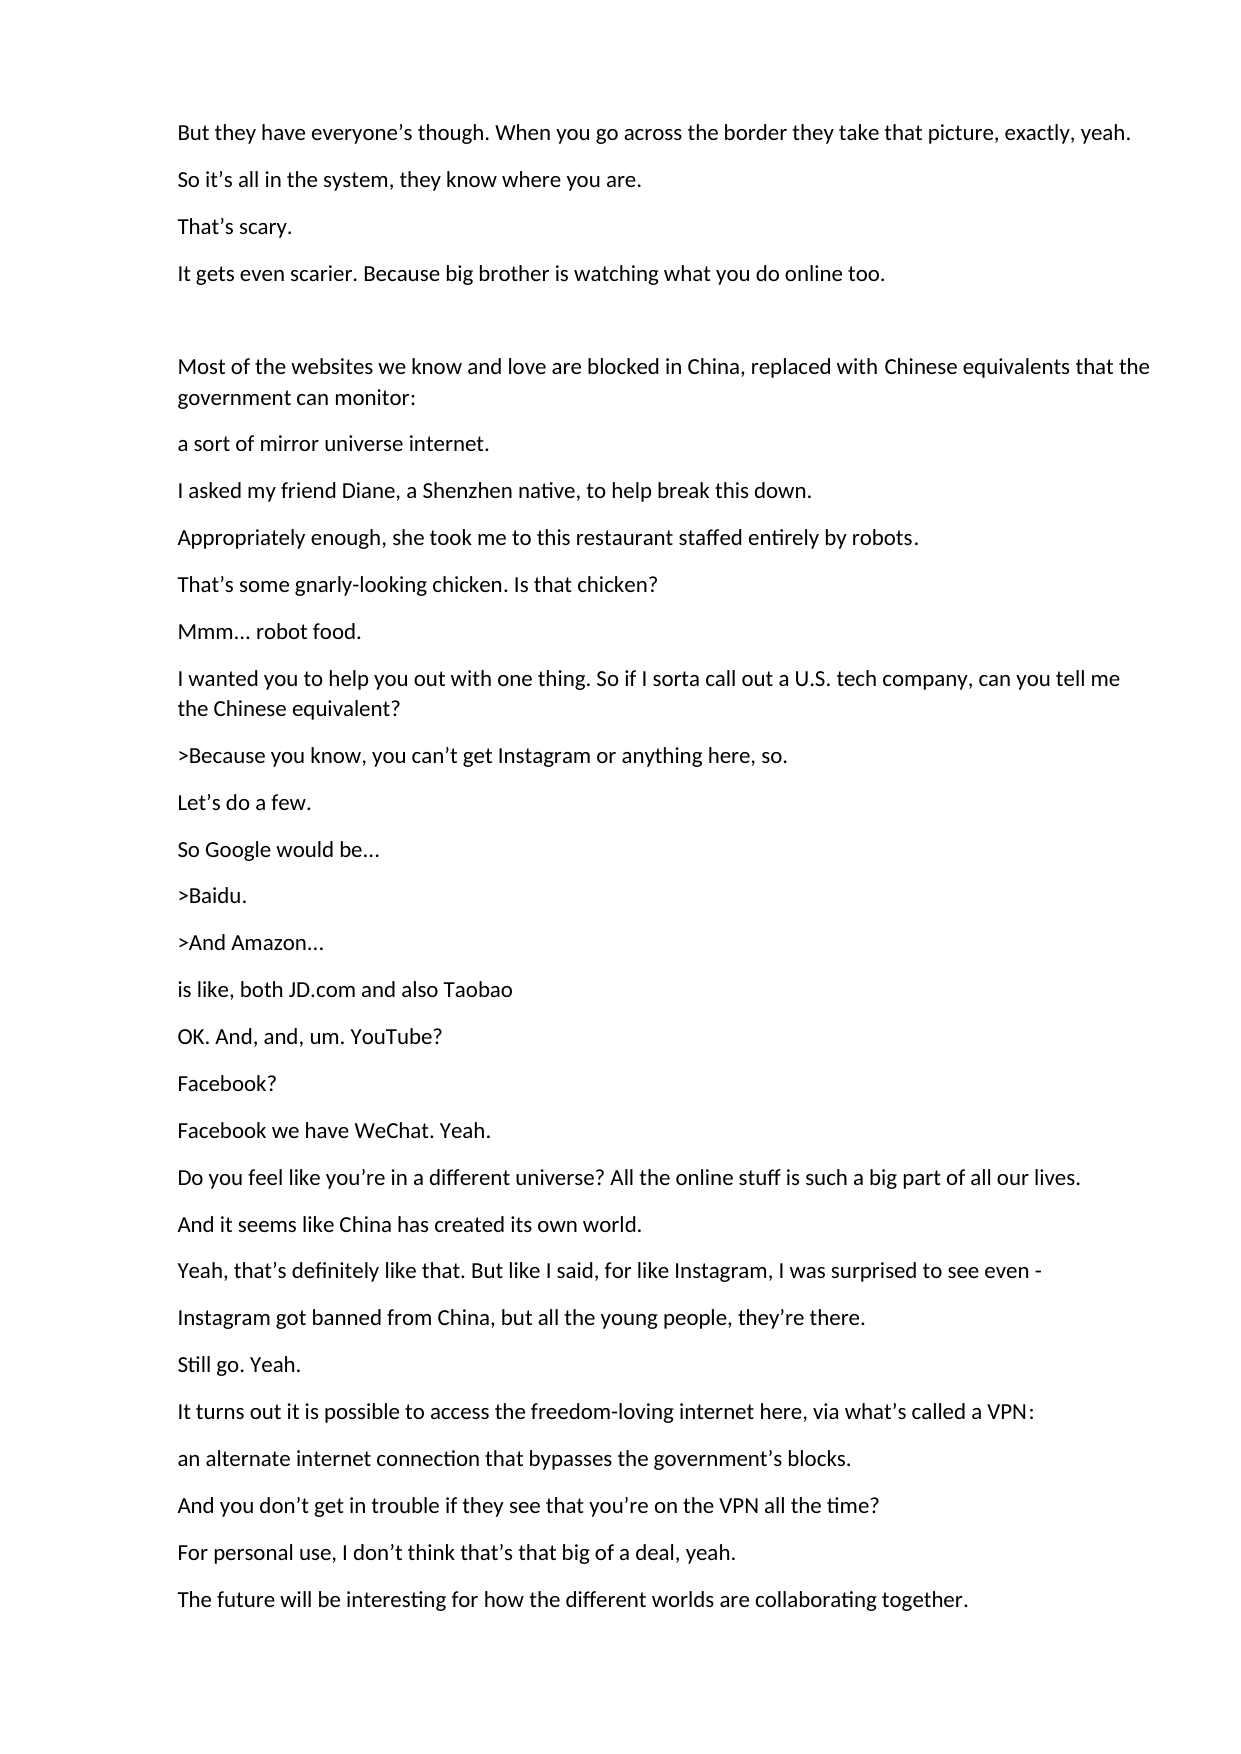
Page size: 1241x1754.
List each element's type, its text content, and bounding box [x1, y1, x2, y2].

text >Because you know, you can’t get Instagram or anything here, so. [177, 741, 1152, 769]
text And you don’t get in trouble if they see that you’re on the VPN all the time? [177, 1491, 1152, 1519]
text Facebook? [177, 1069, 1152, 1097]
text OK. And, and, um. YouTube? [177, 1022, 1152, 1050]
text Yeah, that’s definitely like that. But like I said, for like Instagram, I was surprised to see even - [177, 1257, 1152, 1285]
text It gets even scarier. Because big brother is watching what you do online too. [177, 259, 1152, 287]
text But they have everyone’s though. When you go across the border they take that picture, exactly, yeah. [177, 118, 1152, 146]
text >And Amazon... [177, 928, 1152, 957]
text Let’s do a few. [177, 788, 1152, 816]
text That’s scary. [177, 212, 1152, 240]
text Facebook we have WeChat. Yeah. [177, 1116, 1152, 1144]
text So Google would be... [177, 835, 1152, 863]
text Do you feel like you’re in a different universe? All the online stuff is such a big part of all our lives. [177, 1163, 1152, 1191]
text an alternate internet connection that bypasses the government’s blocks. [177, 1444, 1152, 1472]
text Still go. Yeah. [177, 1350, 1152, 1378]
text It turns out it is possible to access the freedom-loving internet here, via what’s called a VPN: [177, 1397, 1152, 1425]
text Appropriately enough, she took me to this restaurant staffed entirely by robots. [177, 523, 1152, 551]
text So it’s all in the system, they know where you are. [177, 165, 1152, 193]
text >Baidu. [177, 882, 1152, 910]
text That’s some gnarly-looking chicken. Is that chicken? [177, 570, 1152, 598]
text I asked my friend Diane, a Shenzhen native, to help break this down. [177, 476, 1152, 504]
text Mmm... robot food. [177, 617, 1152, 645]
text I wanted you to help you out with one thing. So if I sorta call out a U.S. tech company, can you tell me the Chinese equivalent? [177, 664, 1152, 722]
text Most of the websites we know and love are blocked in China, replaced with Chinese equivalents that the government can monitor: [177, 352, 1152, 411]
text For personal use, I don’t think that’s that big of a deal, yeah. [177, 1538, 1152, 1566]
text The future will be interesting for how the different worlds are collaborating together. [177, 1585, 1152, 1613]
text is like, both JD.com and also Taobao [177, 975, 1152, 1003]
text And it seems like China has created its own world. [177, 1210, 1152, 1238]
text a sort of mirror universe internet. [177, 429, 1152, 458]
text Instagram got banned from China, but all the young people, they’re there. [177, 1303, 1152, 1332]
